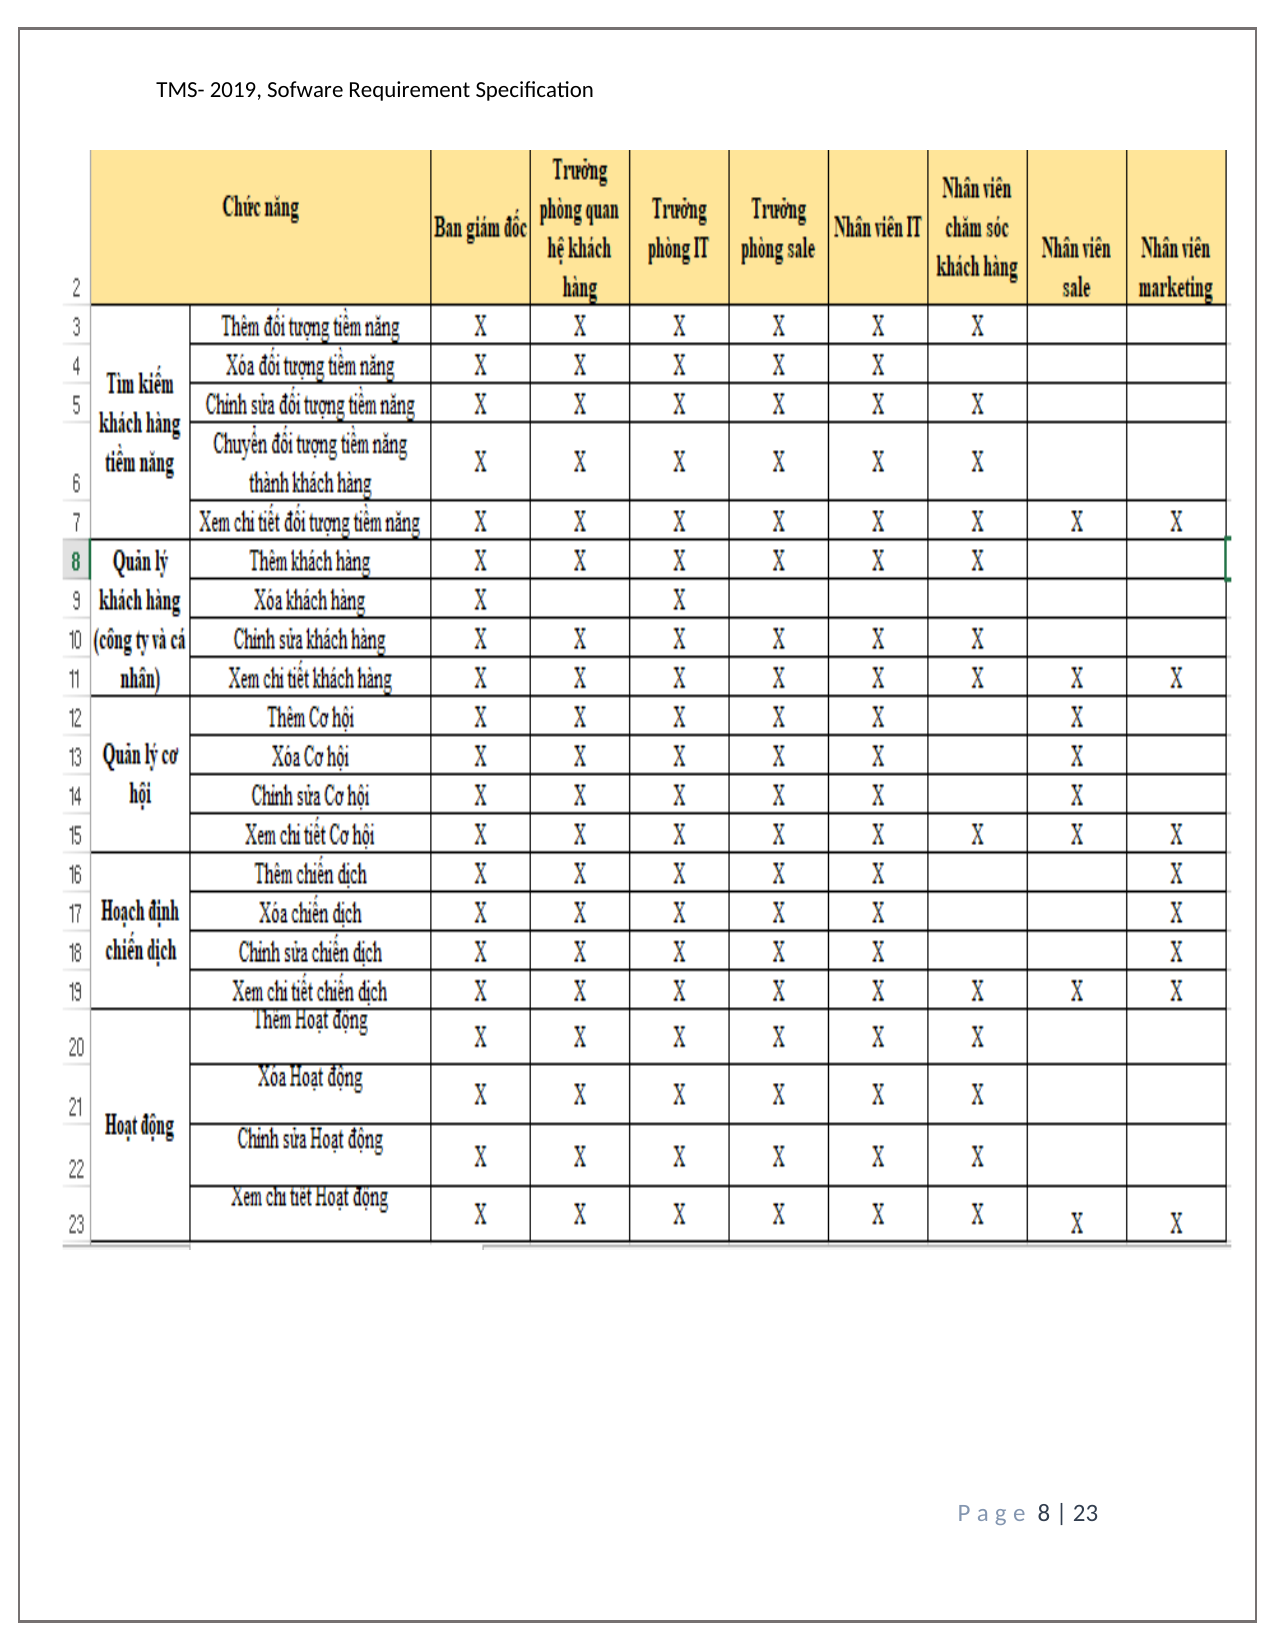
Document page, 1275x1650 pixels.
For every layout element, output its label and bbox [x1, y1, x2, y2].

picture [62, 150, 1232, 1250]
